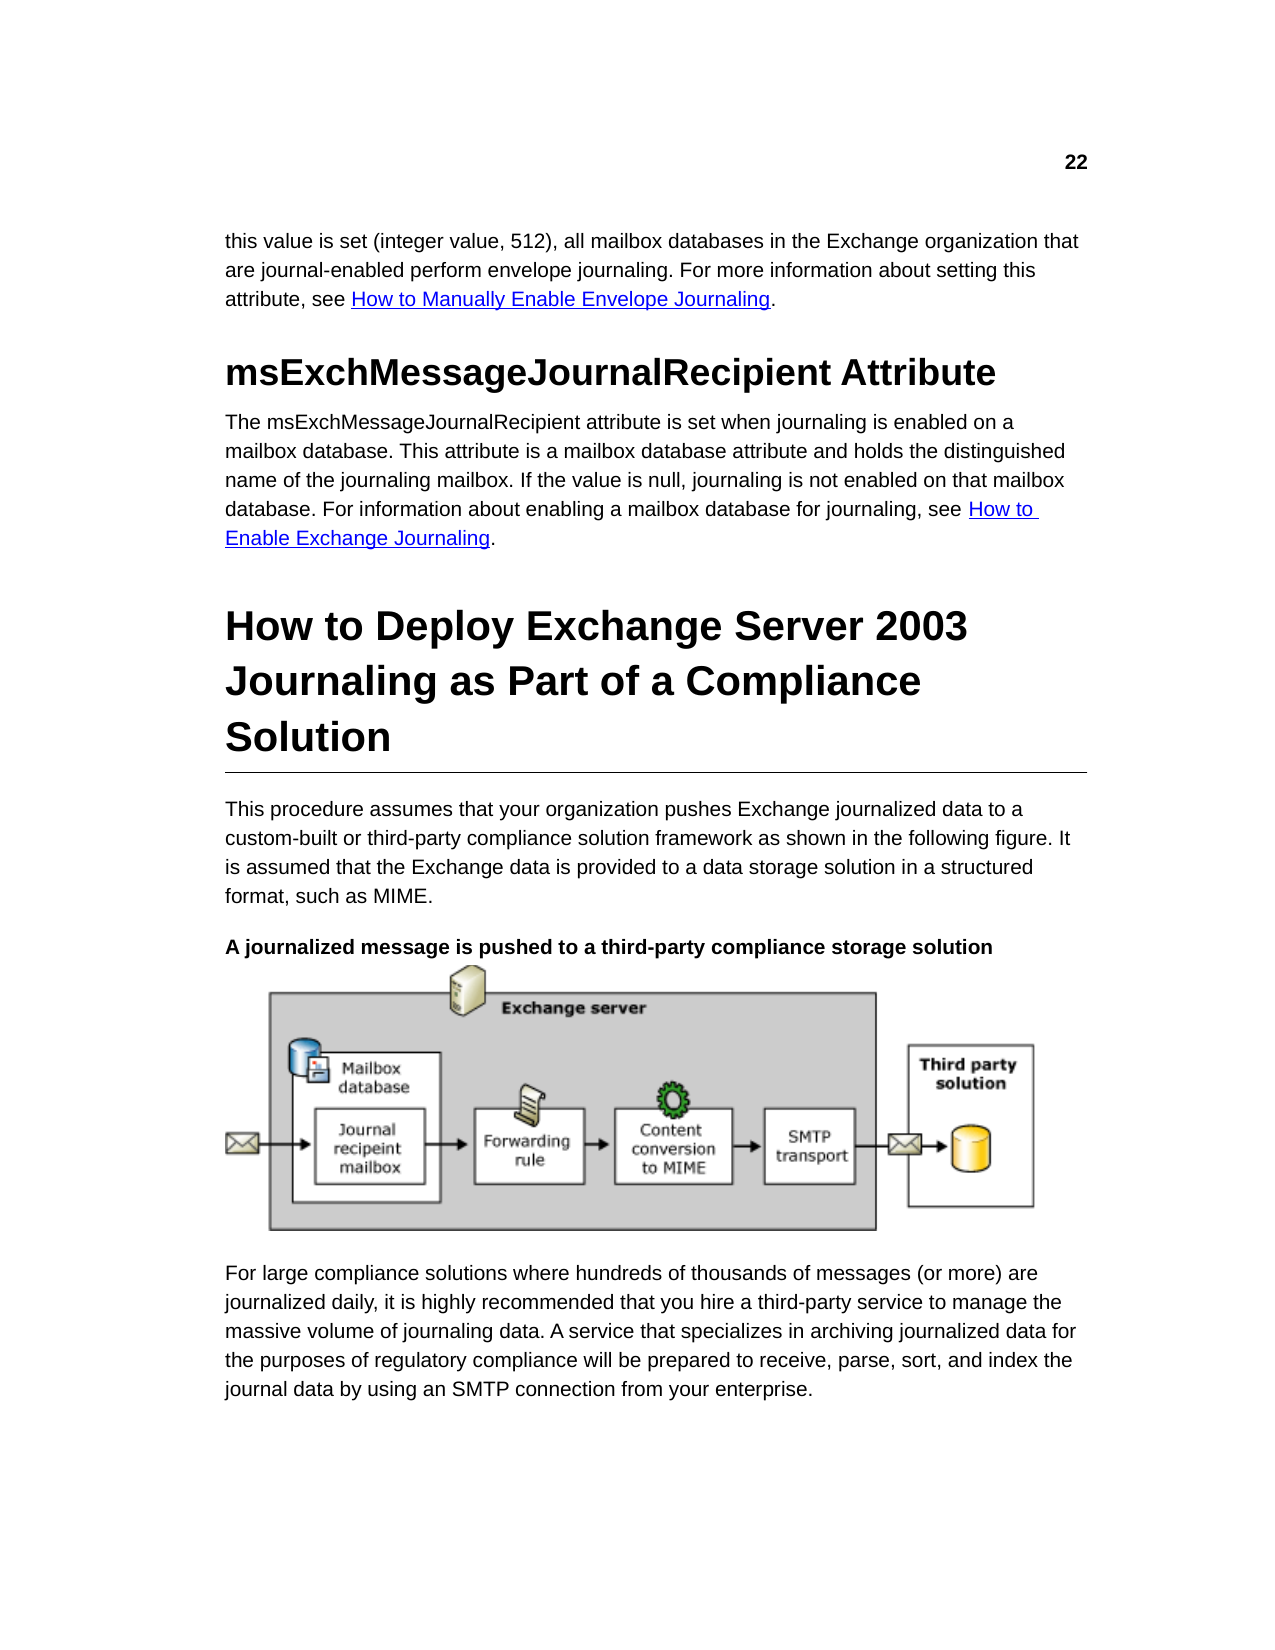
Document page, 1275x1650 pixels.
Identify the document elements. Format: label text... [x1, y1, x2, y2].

subtitle msExchMessageJournalRecipient Attribute [225, 350, 1087, 393]
text For large compliance solutions where hundreds of thousands of messages (or more) are journalized daily, it is highly recommended that you hire a third-party service to manage the massive volume of journaling data. A service that specializes in archiving journalized data for the purposes of regulatory compliance will be prepared to receive, parse, sort, and index the journal data by using an SMTP connection from your enterprise. [225, 1257, 1087, 1403]
subtitle How to Deploy Exchange Server 2003 Journaling as Part of a Compliance Solution [225, 602, 1087, 772]
picture [225, 965, 1035, 1231]
text This procedure assumes that your organization pushes Exchange journalized data to a custom-built or third-party compliance solution framework as shown in the following figure. It is assumed that the Exchange data is provided to a data storage solution in a structured format, such as MIME. [225, 793, 1087, 910]
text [225, 225, 1087, 312]
text A journalized message is pushed to a third-party compliance storage solution [225, 935, 1087, 959]
text The msExchMessageJournalRecipient attribute is set when journaling is enabled on a mailbox database. This attribute is a mailbox database attribute and holds the distinguished name of the journaling mailbox. If the value is null, journaling is not enabled on that mailbox database. For information about enabling a mailbox database for journaling, see How to Enable Exchange Journaling. [225, 406, 1087, 552]
